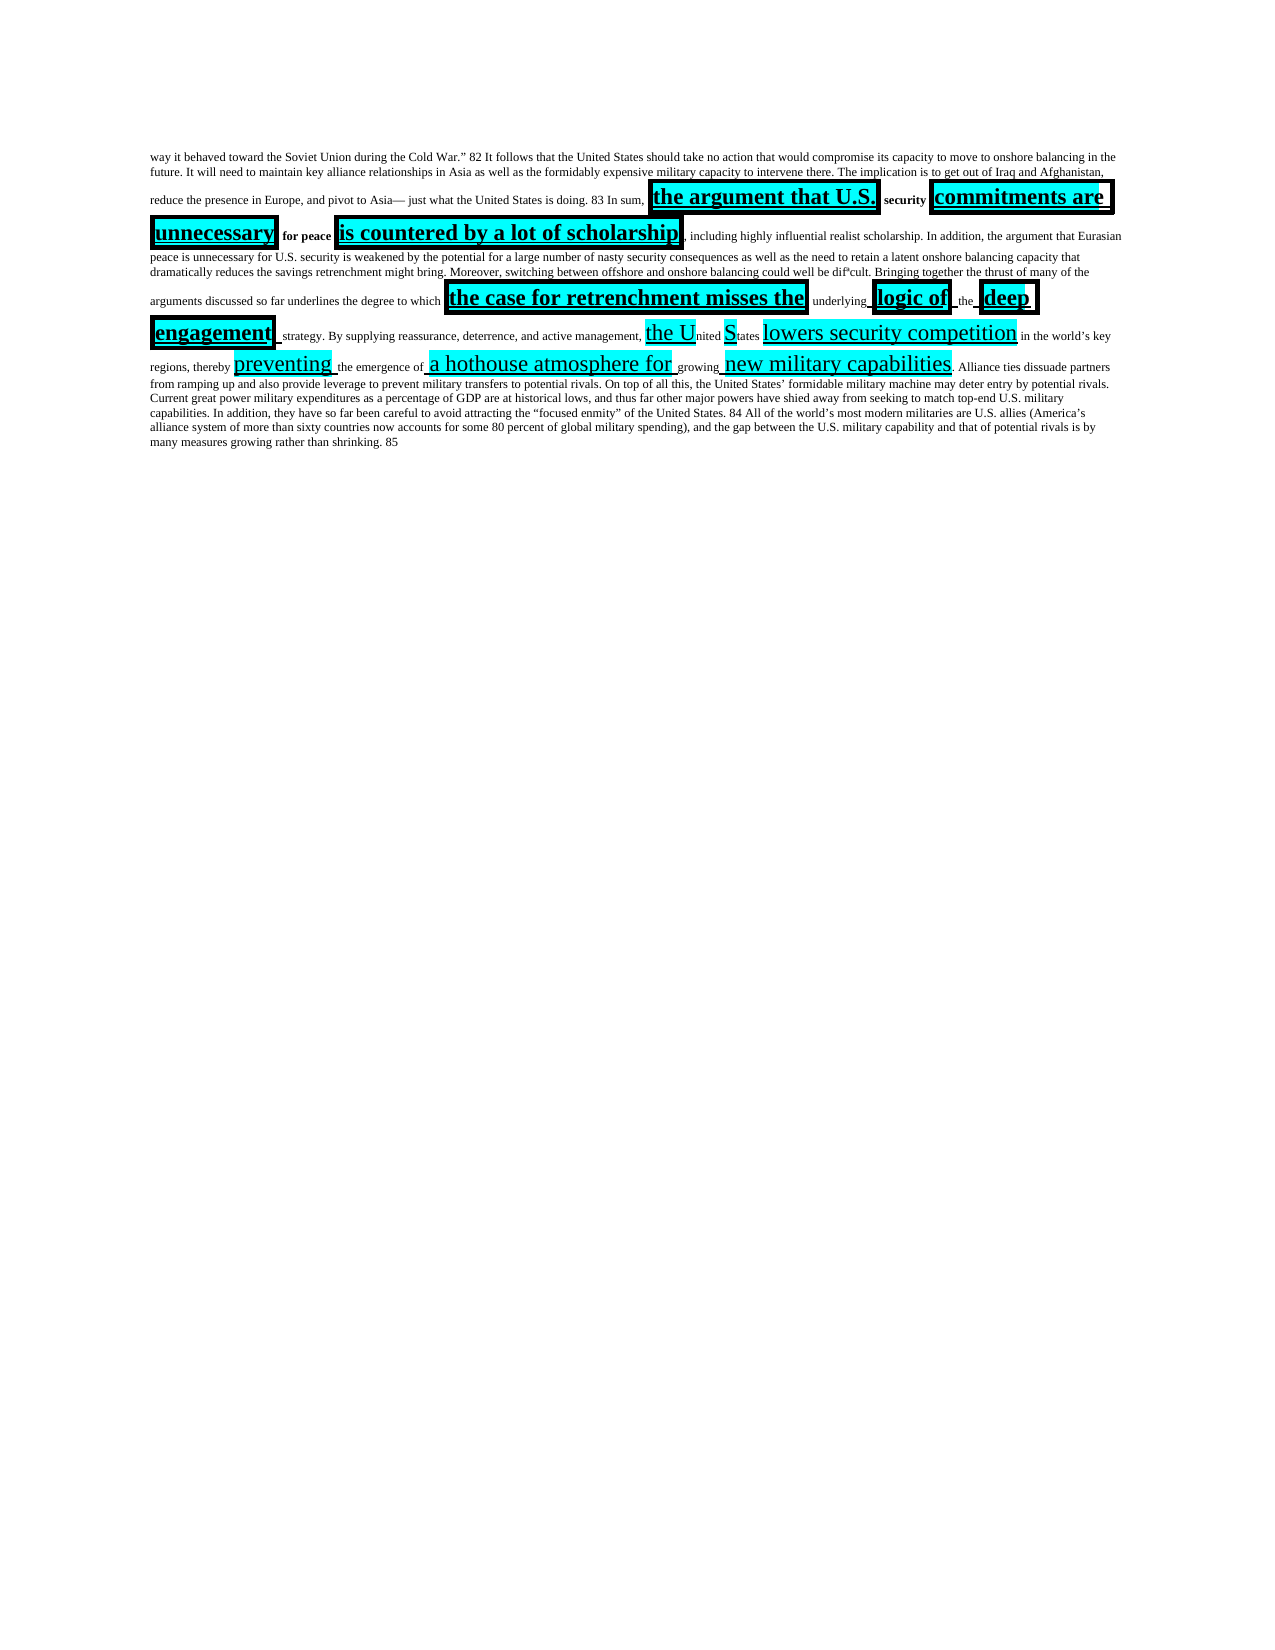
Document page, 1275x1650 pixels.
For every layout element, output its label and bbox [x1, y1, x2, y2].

text [150, 150, 1125, 449]
